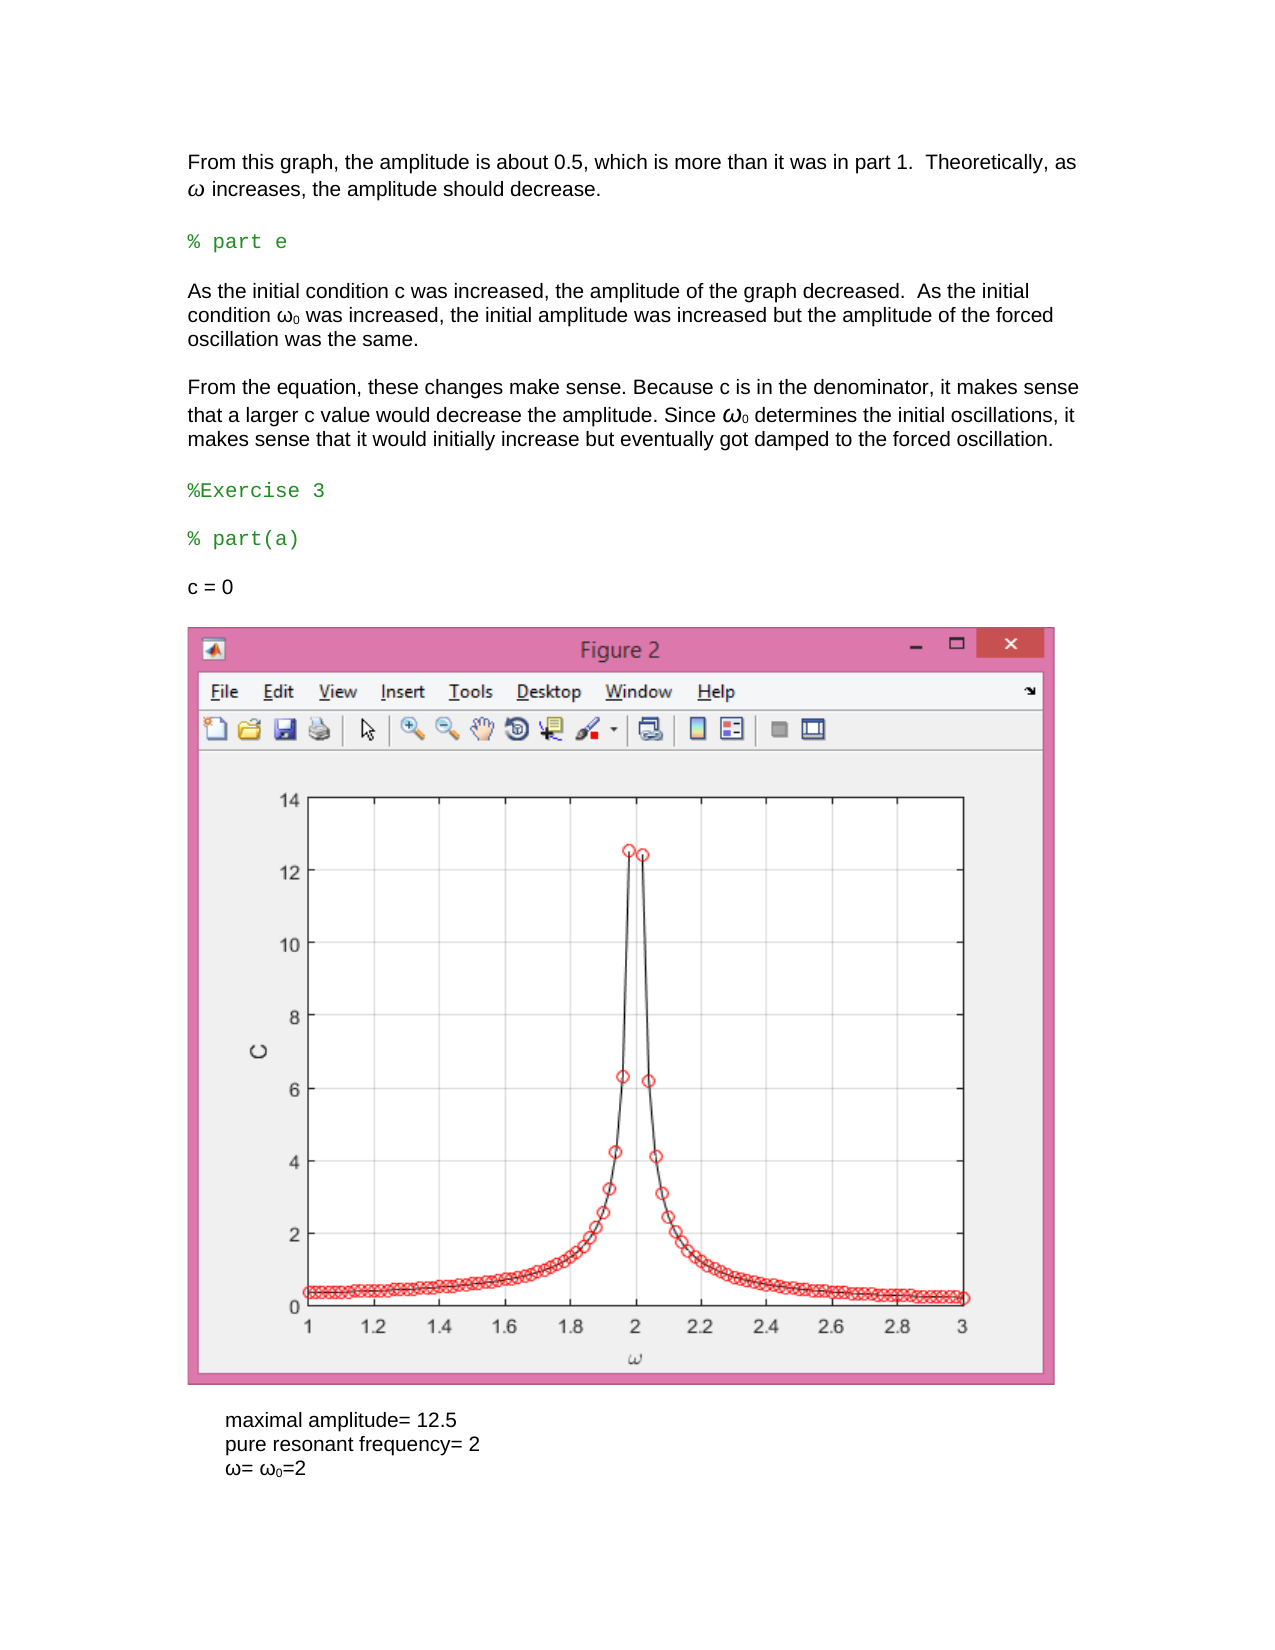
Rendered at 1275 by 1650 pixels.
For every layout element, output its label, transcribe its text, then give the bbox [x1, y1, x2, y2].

text pure resonant frequency= 2 [225, 1432, 1087, 1456]
text c = 0 [187, 575, 1087, 599]
text % part e [187, 231, 1087, 255]
text ω= ω0=2 [225, 1456, 1087, 1480]
text %Exercise 3 [187, 480, 1087, 504]
text From the equation, these changes make sense. Because c is in the denominator, it makes sense that a larger c value would decrease the amplitude. Since ω0 determines the initial oscillations, it makes sense that it would initially increase but eventually got damped to the forced oscillation. [187, 374, 1087, 451]
picture [187, 627, 1055, 1385]
text As the initial condition c was increased, the amplitude of the graph decreased. As the initial condition ω0 was increased, the initial amplitude was increased but the amplitude of the forced oscillation was the same. [187, 279, 1087, 351]
text From this graph, the amplitude is about 0.5, which is more than it was in part 1. Theoretically, as increases, the amplitude should decrease. [187, 150, 1087, 203]
text % part(a) [187, 528, 1087, 551]
text maximal amplitude= 12.5 [225, 1408, 1087, 1432]
